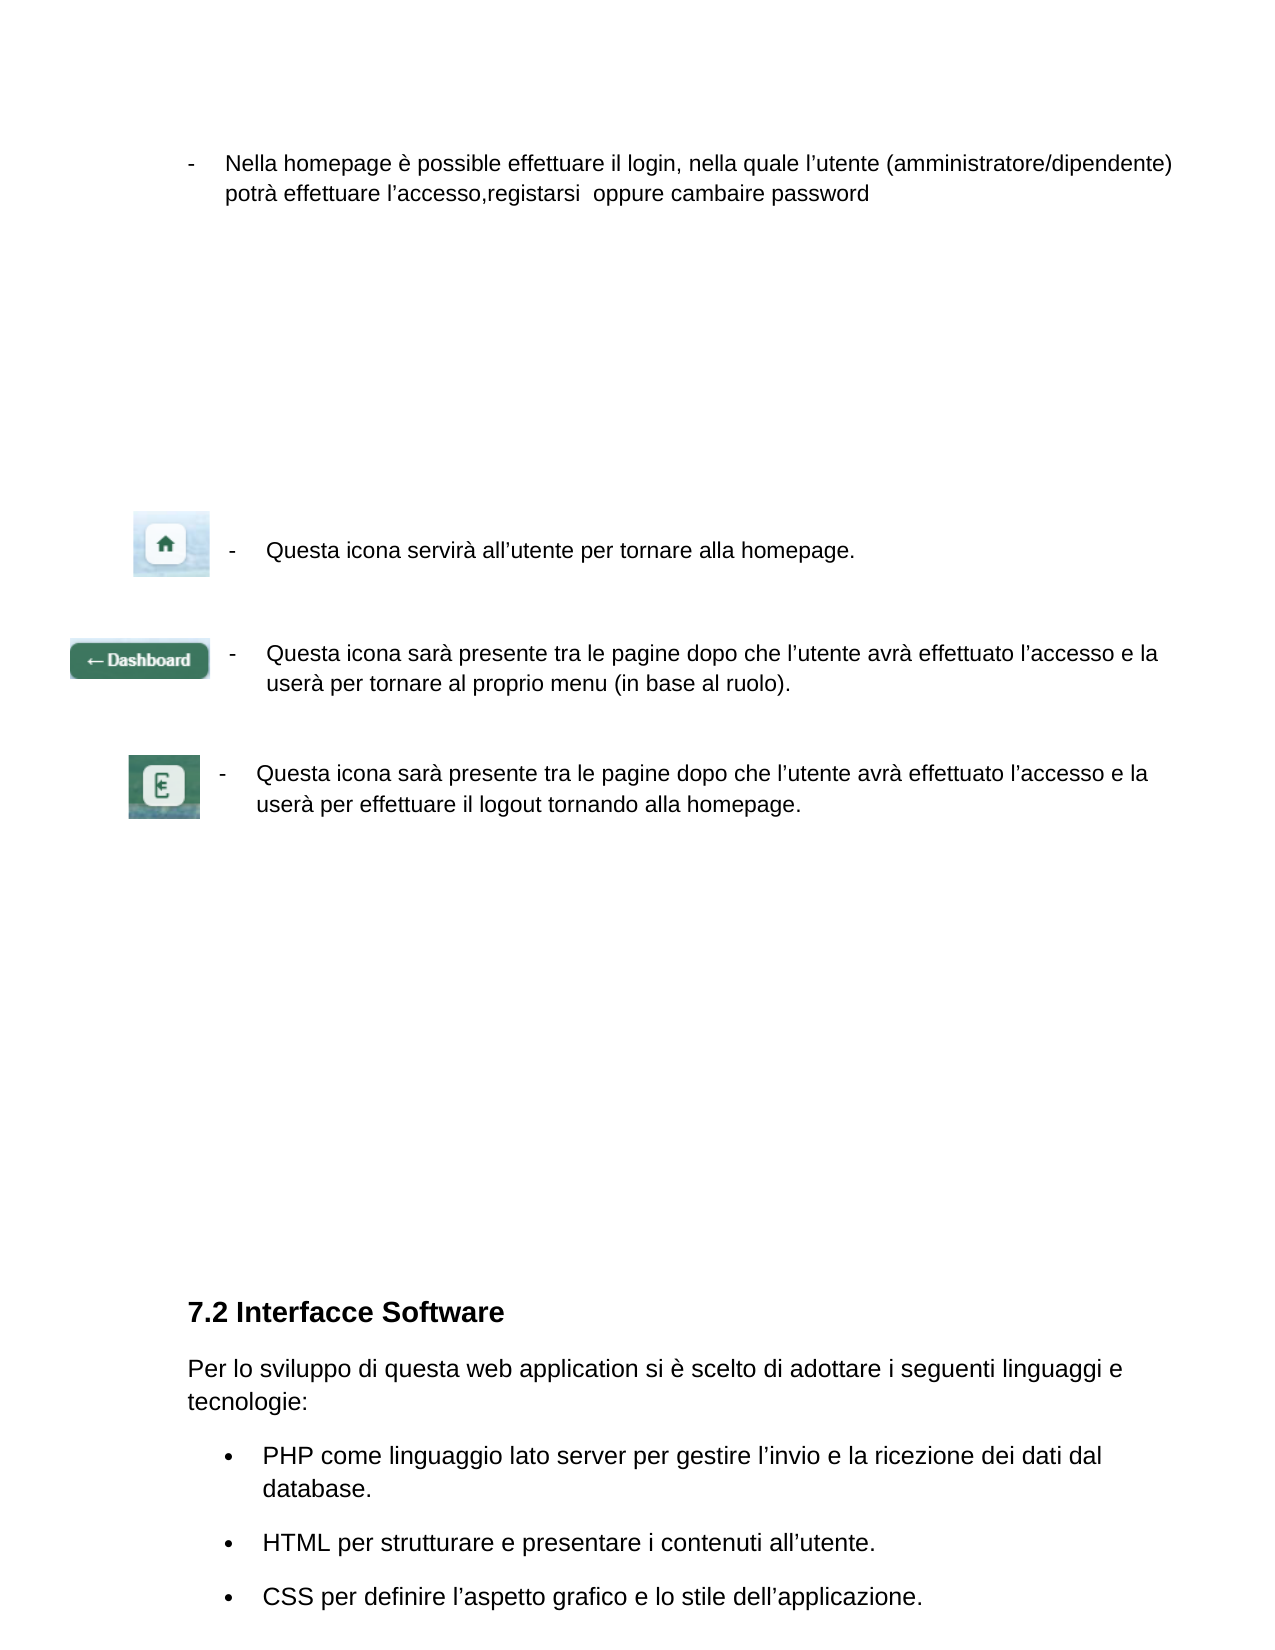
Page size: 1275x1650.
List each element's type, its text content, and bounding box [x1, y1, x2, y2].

picture [128, 755, 200, 819]
text 7.2 Interfacce Software [187, 1295, 1196, 1328]
text Per lo sviluppo di questa web application si è scelto di adottare i seguenti linguaggi e tecnologie: [187, 1354, 1196, 1416]
list Questa icona sarà presente tra le pagine dopo che l’utente avrà effettuato l’accesso e la userà per effettuare il logout tornando alla homepage. [200, 760, 1196, 817]
list CSS per definire l’aspetto grafico e lo stile dell’applicazione. [225, 1582, 1196, 1611]
picture [133, 511, 210, 577]
list HTML per strutturare e presentare i contenuti all’utente. [225, 1528, 1196, 1557]
list Nella homepage è possible effettuare il login, nella quale l’utente (amministratore/dipendente) potrà effettuare l’accesso,registarsi oppure cambaire password [187, 150, 1196, 207]
picture [70, 638, 211, 679]
list Questa icona servirà all’utente per tornare alla homepage. [210, 537, 1196, 564]
list Questa icona sarà presente tra le pagine dopo che l’utente avrà effettuato l’accesso e la userà per tornare al proprio menu (in base al ruolo). [187, 639, 1196, 696]
list PHP come linguaggio lato server per gestire l’invio e la ricezione dei dati dal database. [225, 1441, 1196, 1503]
